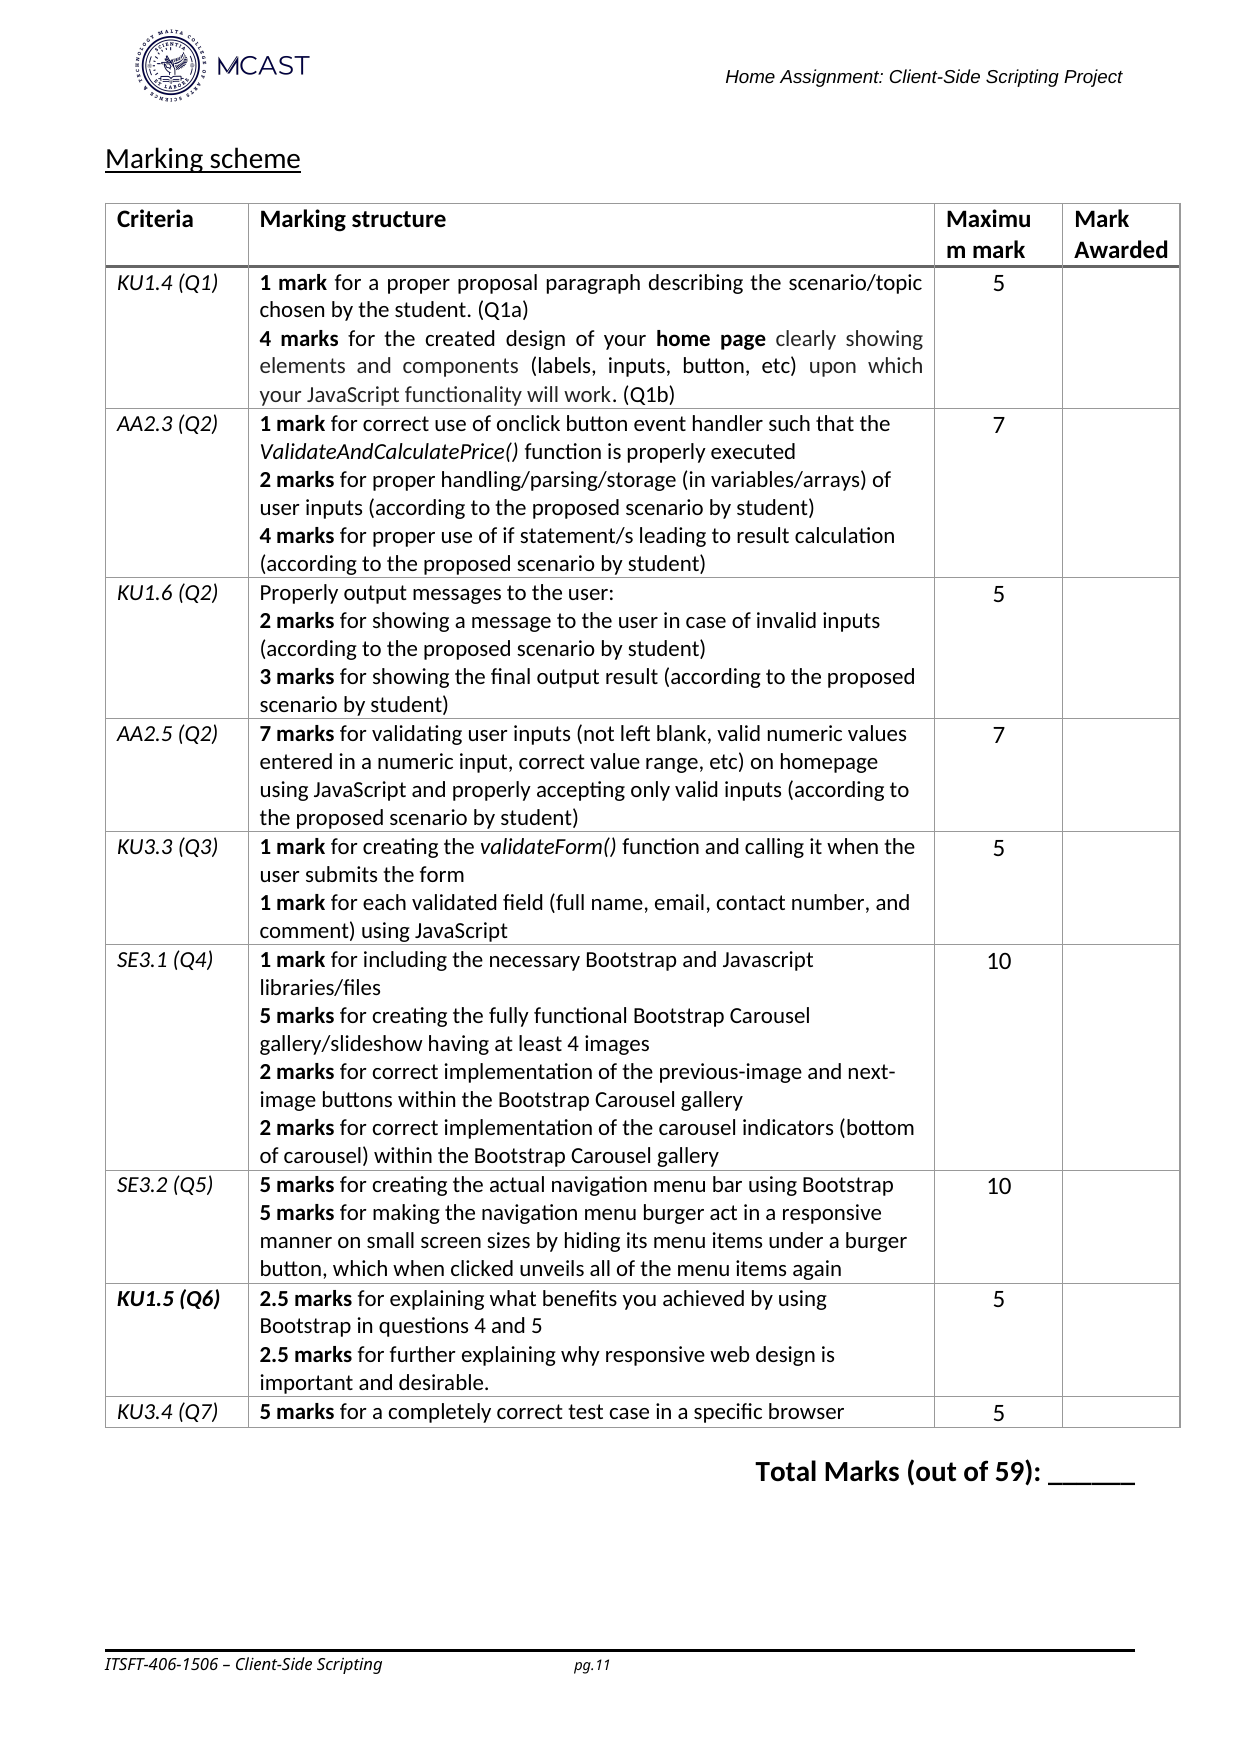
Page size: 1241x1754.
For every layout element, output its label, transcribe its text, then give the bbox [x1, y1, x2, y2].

text Total Marks (out of 59): ______ [105, 1453, 1135, 1489]
table_cell 1 mark for including the necessary Bootstrap and Javascript libraries/files 5 marks for creating the fully functional Bootstrap Carousel gallery/slideshow having at least 4 images 2 marks for correct implementation of the previous-image and next-image buttons within the Bootstrap Carousel gallery 2 marks for correct implementation of the carousel indicators (bottom of carousel) within the Bootstrap Carousel gallery [249, 945, 934, 1169]
table_cell AA2.3 (Q2) [106, 409, 248, 577]
table_cell 5 [935, 1284, 1062, 1396]
table_cell [1063, 578, 1179, 718]
text Marking scheme [105, 141, 1135, 176]
table_cell 7 [935, 719, 1062, 831]
table_cell KU1.6 (Q2) [106, 578, 248, 718]
table_cell [1063, 1397, 1179, 1427]
table_cell 5 [935, 1397, 1062, 1427]
table_cell Properly output messages to the user: 2 marks for showing a message to the user in case of invalid inputs (according to the proposed scenario by student) 3 marks for showing the final output result (according to the proposed scenario by student) [249, 578, 934, 718]
table_cell [1063, 409, 1179, 577]
table_cell 1 mark for a proper proposal paragraph describing the scenario/topic chosen by the student. (Q1a) 4 marks for the created design of your home page clearly showing elements and components (labels, inputs, button, etc) upon which your JavaScript functionality will work. (Q1b) [249, 268, 934, 408]
table_cell [1063, 1171, 1179, 1283]
table_cell [1063, 1284, 1179, 1396]
table_cell 5 [935, 578, 1062, 718]
table_header Maximum mark [935, 204, 1062, 264]
table_cell 5 [935, 832, 1062, 944]
table_cell SE3.2 (Q5) [106, 1171, 248, 1283]
table_cell 2.5 marks for explaining what benefits you achieved by using Bootstrap in questions 4 and 5 2.5 marks for further explaining why responsive web design is important and desirable. [249, 1284, 934, 1396]
table_cell SE3.1 (Q4) [106, 945, 248, 1169]
table_cell 10 [935, 945, 1062, 1169]
table_cell KU1.4 (Q1) [106, 268, 248, 408]
table_cell 5 marks for creating the actual navigation menu bar using Bootstrap 5 marks for making the navigation menu burger act in a responsive manner on small screen sizes by hiding its menu items under a burger button, which when clicked unveils all of the menu items again [249, 1171, 934, 1283]
table_cell 10 [935, 1171, 1062, 1283]
table_header Marking structure [249, 204, 934, 264]
table_cell KU3.4 (Q7) [106, 1397, 248, 1427]
table_cell 7 marks for validating user inputs (not left blank, valid numeric values entered in a numeric input, correct value range, etc) on homepage using JavaScript and properly accepting only valid inputs (according to the proposed scenario by student) [249, 719, 934, 831]
table_cell 7 [935, 409, 1062, 577]
table_cell [1063, 719, 1179, 831]
table_cell 1 mark for correct use of onclick button event handler such that the ValidateAndCalculatePrice() function is properly executed 2 marks for proper handling/parsing/storage (in variables/arrays) of user inputs (according to the proposed scenario by student) 4 marks for proper use of if statement/s leading to result calculation (according to the proposed scenario by student) [249, 409, 934, 577]
table_cell 5 marks for a completely correct test case in a specific browser [249, 1397, 934, 1427]
table_cell KU1.5 (Q6) [106, 1284, 248, 1396]
table_cell [1063, 945, 1179, 1169]
table_header Mark Awarded [1063, 204, 1179, 264]
table_cell 1 mark for creating the validateForm() function and calling it when the user submits the form 1 mark for each validated field (full name, email, contact number, and comment) using JavaScript [249, 832, 934, 944]
table_header Criteria [106, 204, 248, 264]
picture [127, 20, 319, 111]
table_cell KU3.3 (Q3) [106, 832, 248, 944]
table_cell 5 [935, 268, 1062, 408]
table_cell [1063, 268, 1179, 408]
table_cell [1063, 832, 1179, 944]
table_cell AA2.5 (Q2) [106, 719, 248, 831]
